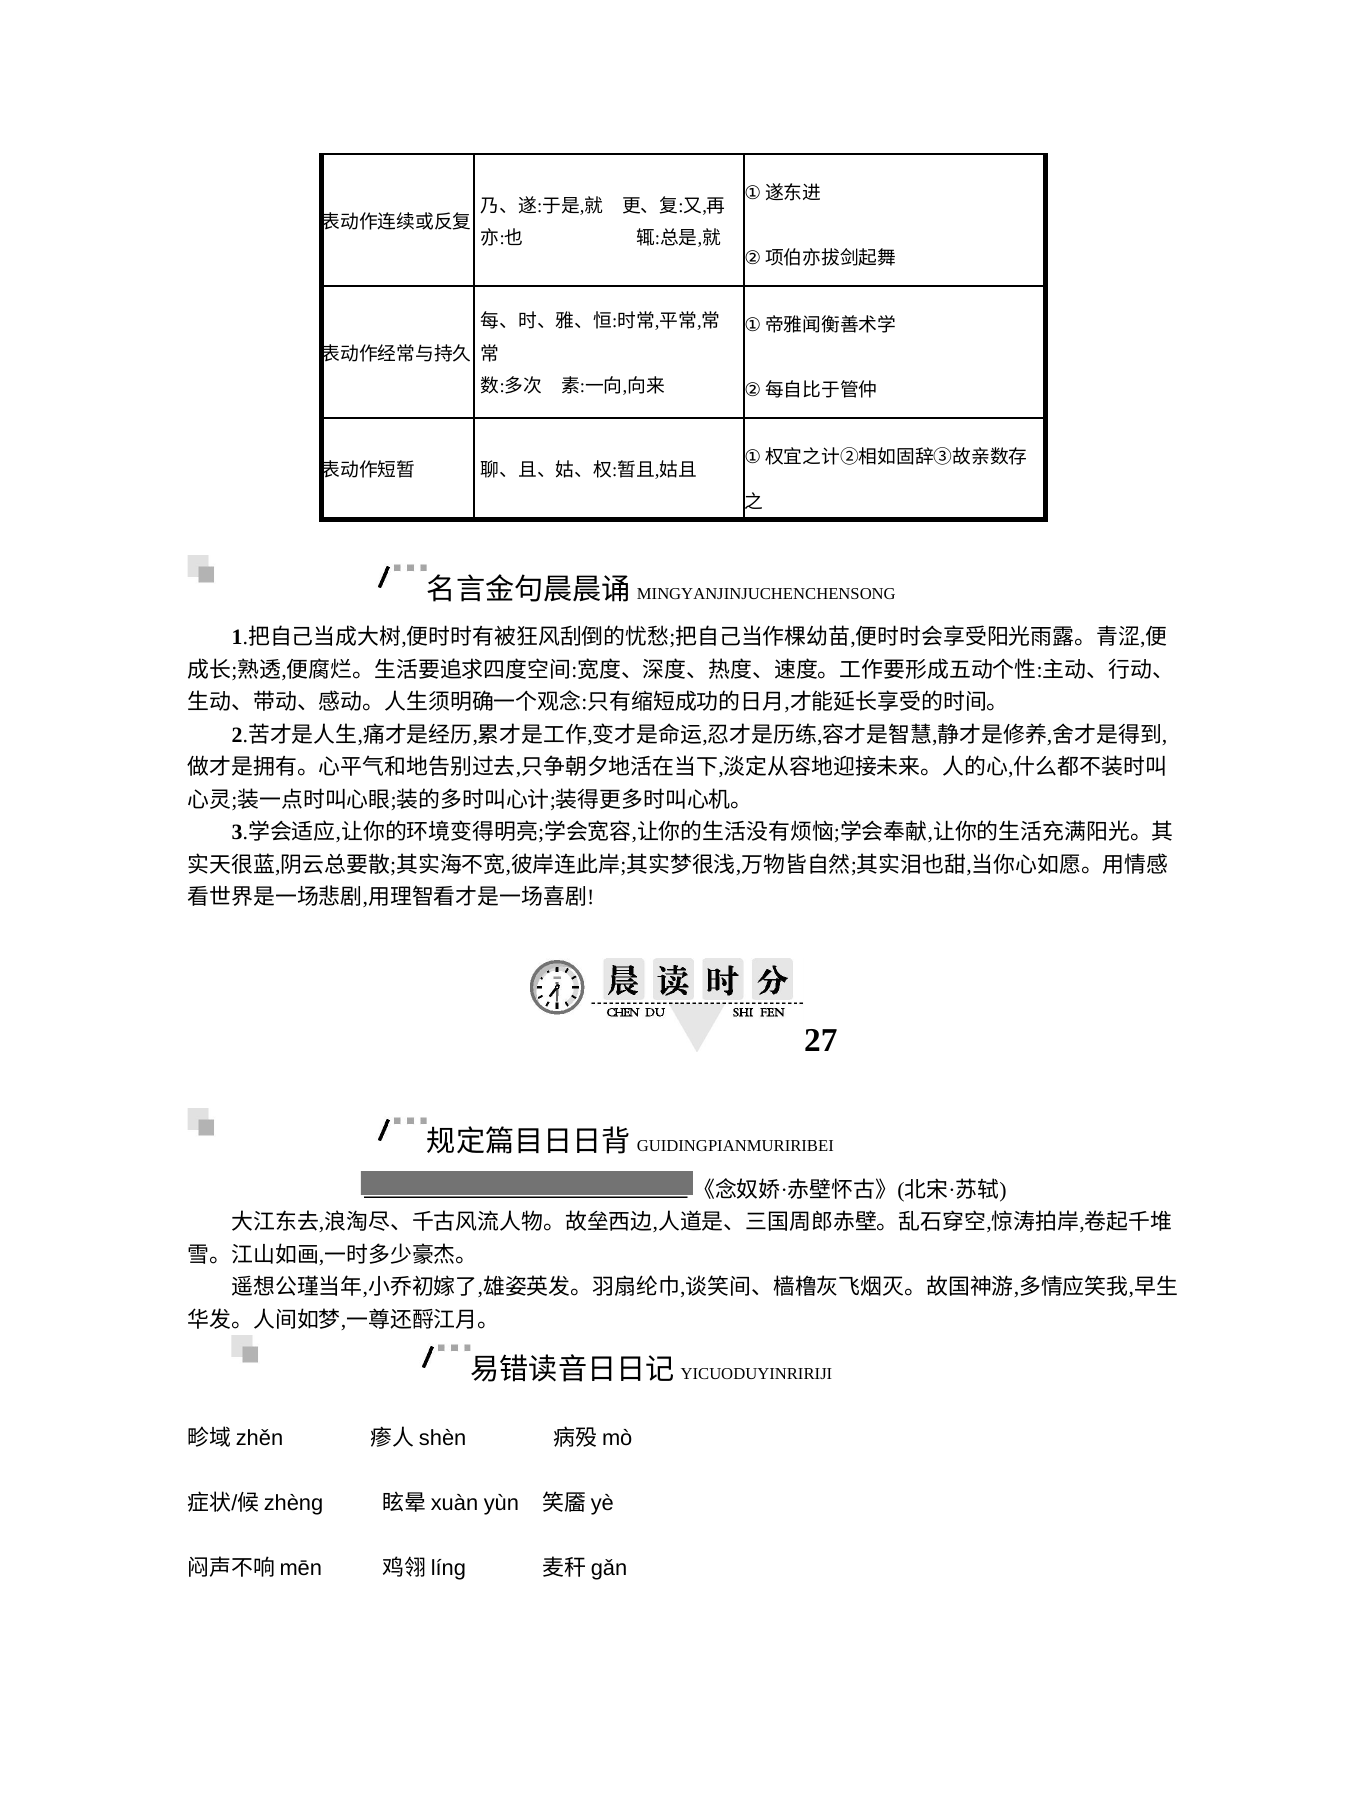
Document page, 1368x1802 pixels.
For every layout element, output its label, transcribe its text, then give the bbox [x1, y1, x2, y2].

text 27 [187, 944, 1180, 1074]
table_cell 表动作经常与持久 [324, 287, 473, 417]
table_cell 表动作连续或反复 [324, 155, 473, 285]
text 遥想公瑾当年,小乔初嫁了,雄姿英发。羽扇纶巾,谈笑间、樯橹灰飞烟灭。故国神游,多情应笑我,早生华发。人间如梦,一尊还酹江月。 [187, 1269, 1180, 1334]
text 3.学会适应,让你的环境变得明亮;学会宽容,让你的生活没有烦恼;学会奉献,让你的生活充满阳光。其实天很蓝,阴云总要散;其实海不宽,彼岸连此岸;其实梦很浅,万物皆自然;其实泪也甜,当你心如愿。用情感看世界是一场悲剧,用理智看才是一场喜剧! [187, 814, 1180, 911]
table_cell ①权宜之计②相如固辞③故亲数存之 [745, 419, 1043, 517]
picture [187, 1108, 427, 1141]
picture [187, 555, 427, 588]
text 名言金句晨晨诵MINGYANJINJUCHENCHENSONG [187, 554, 1180, 619]
text 症状/候zhèng 眩晕xuàn yùn 笑靥yè [187, 1464, 1180, 1529]
picture [530, 958, 804, 1052]
text 规定篇目日日背GUIDINGPIANMURIRIBEI [187, 1106, 1180, 1171]
picture [360, 1171, 693, 1198]
table_cell ①遂东进 ②项伯亦拔剑起舞 [745, 155, 1043, 285]
text 大江东去,浪淘尽、千古风流人物。故垒西边,人道是、三国周郎赤壁。乱石穿空,惊涛拍岸,卷起千堆雪。江山如画,一时多少豪杰。 [187, 1204, 1180, 1269]
table_cell 每、时、雅、恒:时常,平常,常常 数:多次 素:一向,向来 [475, 287, 743, 417]
picture [231, 1335, 471, 1368]
text 2.苦才是人生,痛才是经历,累才是工作,变才是命运,忍才是历练,容才是智慧,静才是修养,舍才是得到,做才是拥有。心平气和地告别过去,只争朝夕地活在当下,淡定从容地迎接未来。人的心,什么都不装时叫心灵;装一点时叫心眼;装的多时叫心计;装得更多时叫心机。 [187, 716, 1180, 814]
text 闷声不响mēn 鸡翎líng 麦秆gǎn [187, 1529, 1180, 1594]
table_cell 表动作短暂 [324, 419, 473, 517]
table_cell ①帝雅闻衡善术学 ②每自比于管仲 [745, 287, 1043, 417]
text 畛域zhěn 瘆人shèn 病殁mò [187, 1399, 1180, 1464]
table_cell 聊、且、姑、权:暂且,姑且 [475, 419, 743, 517]
text 1.把自己当成大树,便时时有被狂风刮倒的忧愁;把自己当作棵幼苗,便时时会享受阳光雨露。青涩,便成长;熟透,便腐烂。生活要追求四度空间:宽度、深度、热度、速度。工作要形成五动个性:主动、行动、生动、带动、感动。人生须明确一个观念:只有缩短成功的日月,才能延长享受的时间。 [187, 619, 1180, 716]
table_cell 乃、遂:于是,就 更、复:又,再 亦:也 辄:总是,就 [475, 155, 743, 285]
text 易错读音日日记YICUODUYINRIRIJI [187, 1334, 1180, 1399]
